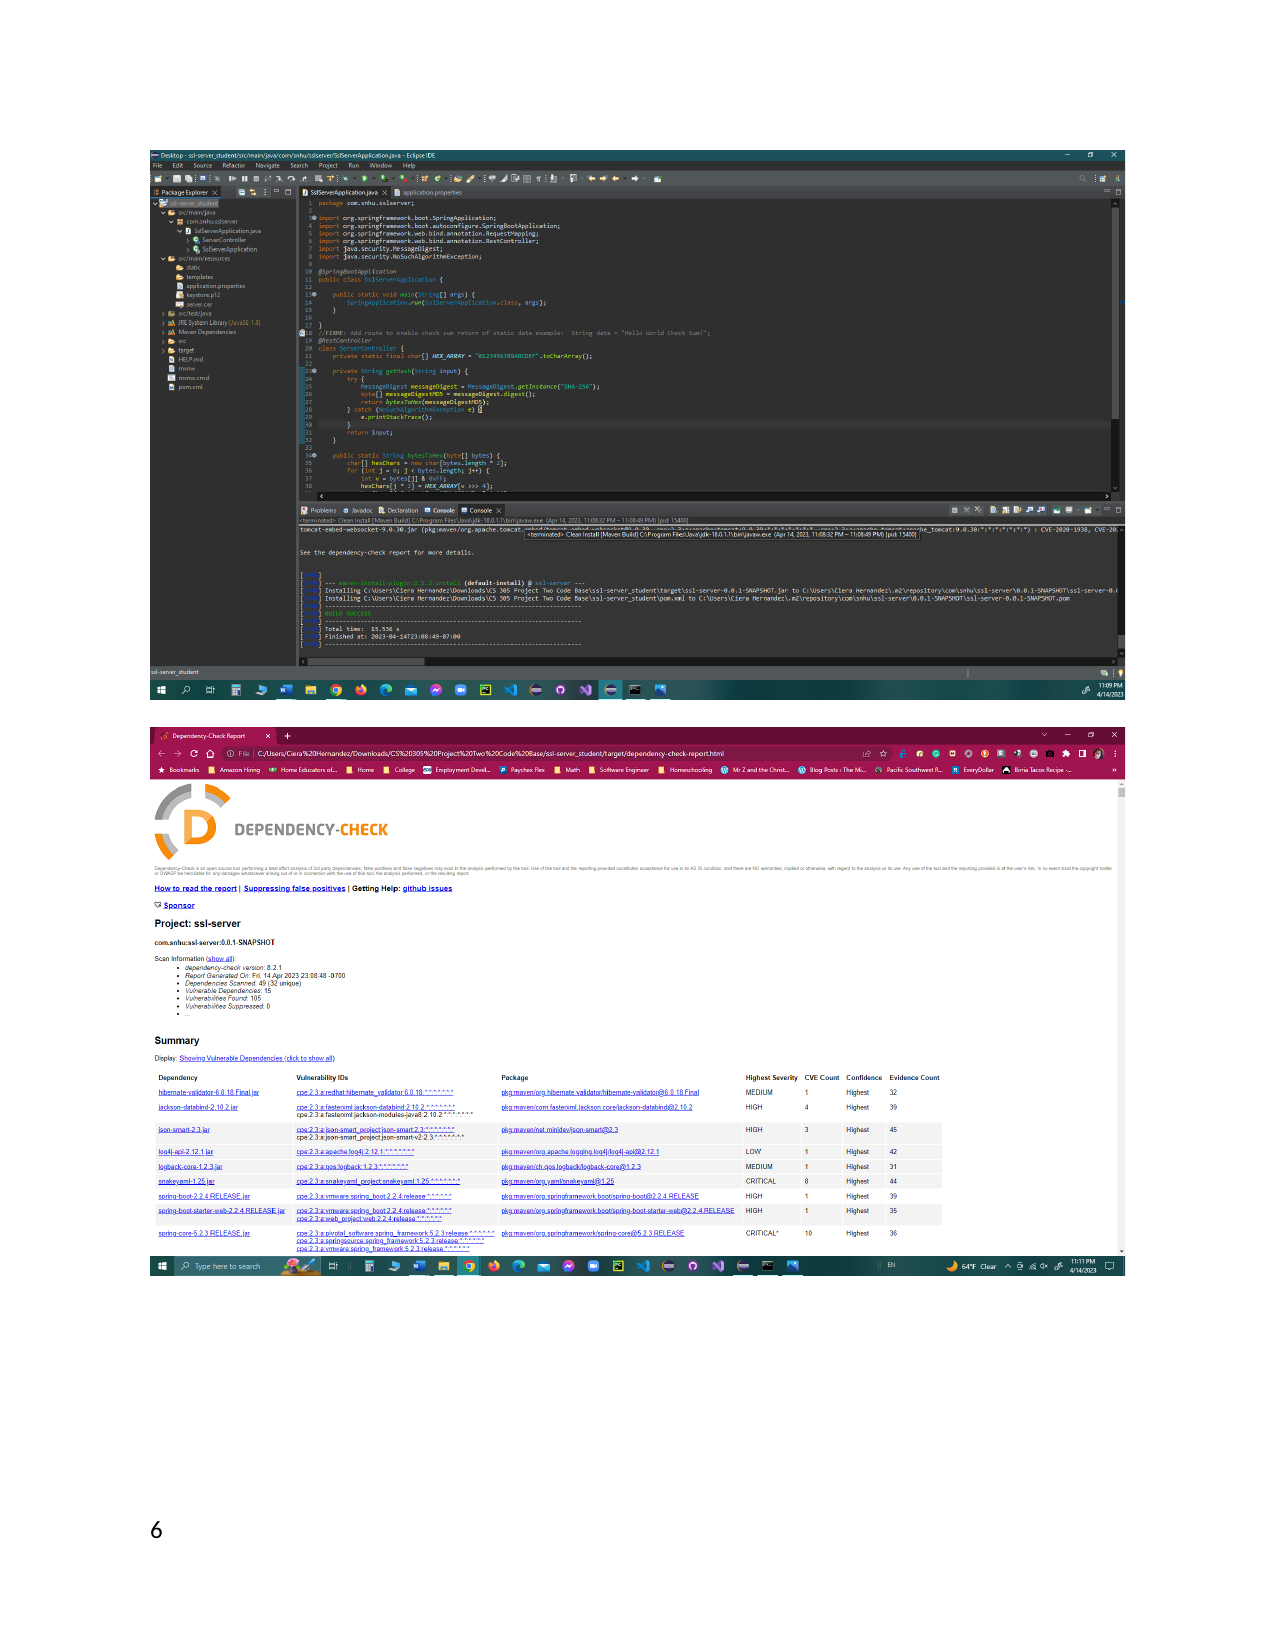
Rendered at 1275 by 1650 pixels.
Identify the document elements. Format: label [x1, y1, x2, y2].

picture [150, 727, 1125, 1276]
picture [150, 150, 1125, 700]
